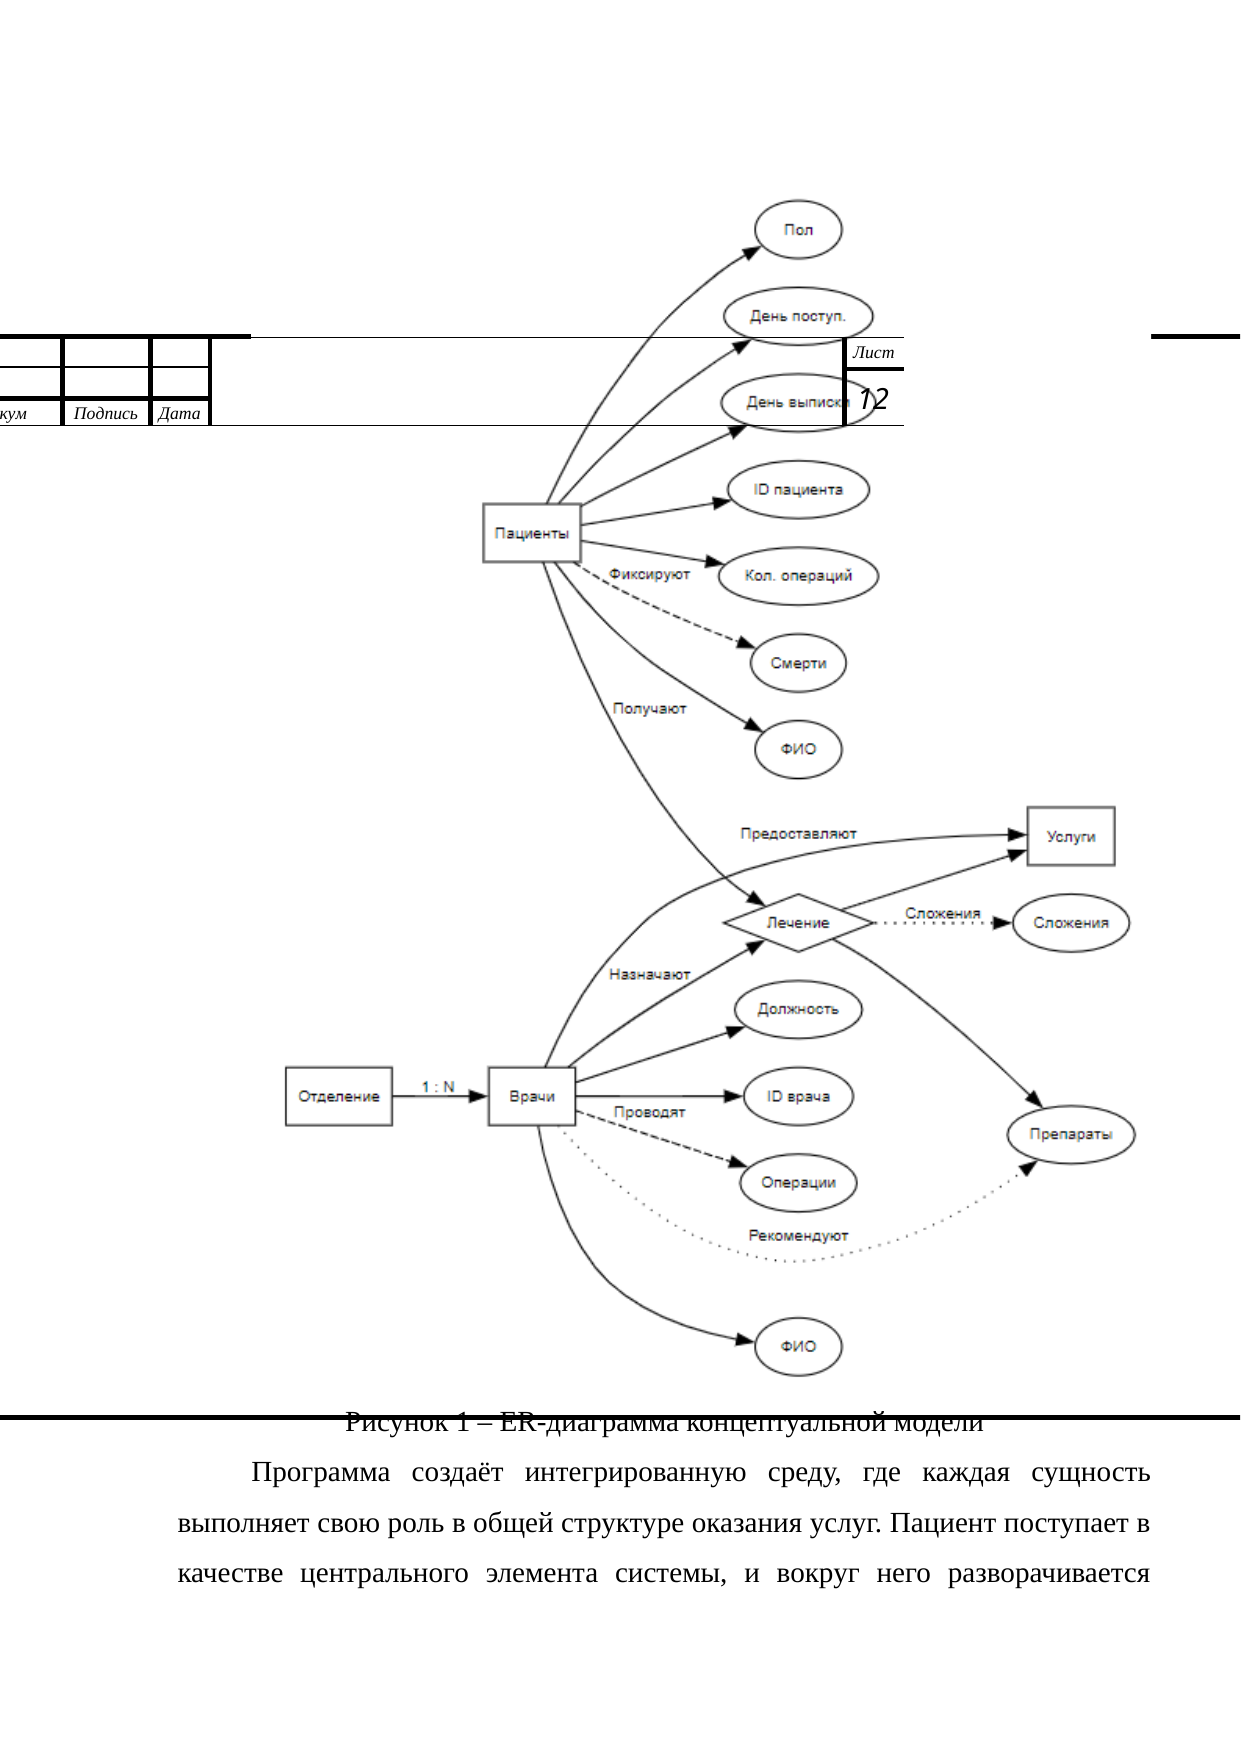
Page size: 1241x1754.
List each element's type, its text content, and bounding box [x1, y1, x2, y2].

text Рисунок 1 – ER-диаграмма концептуальной модели [177, 1404, 1152, 1438]
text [177, 1454, 1152, 1589]
picture [251, 338, 842, 425]
picture [251, 168, 1152, 1388]
